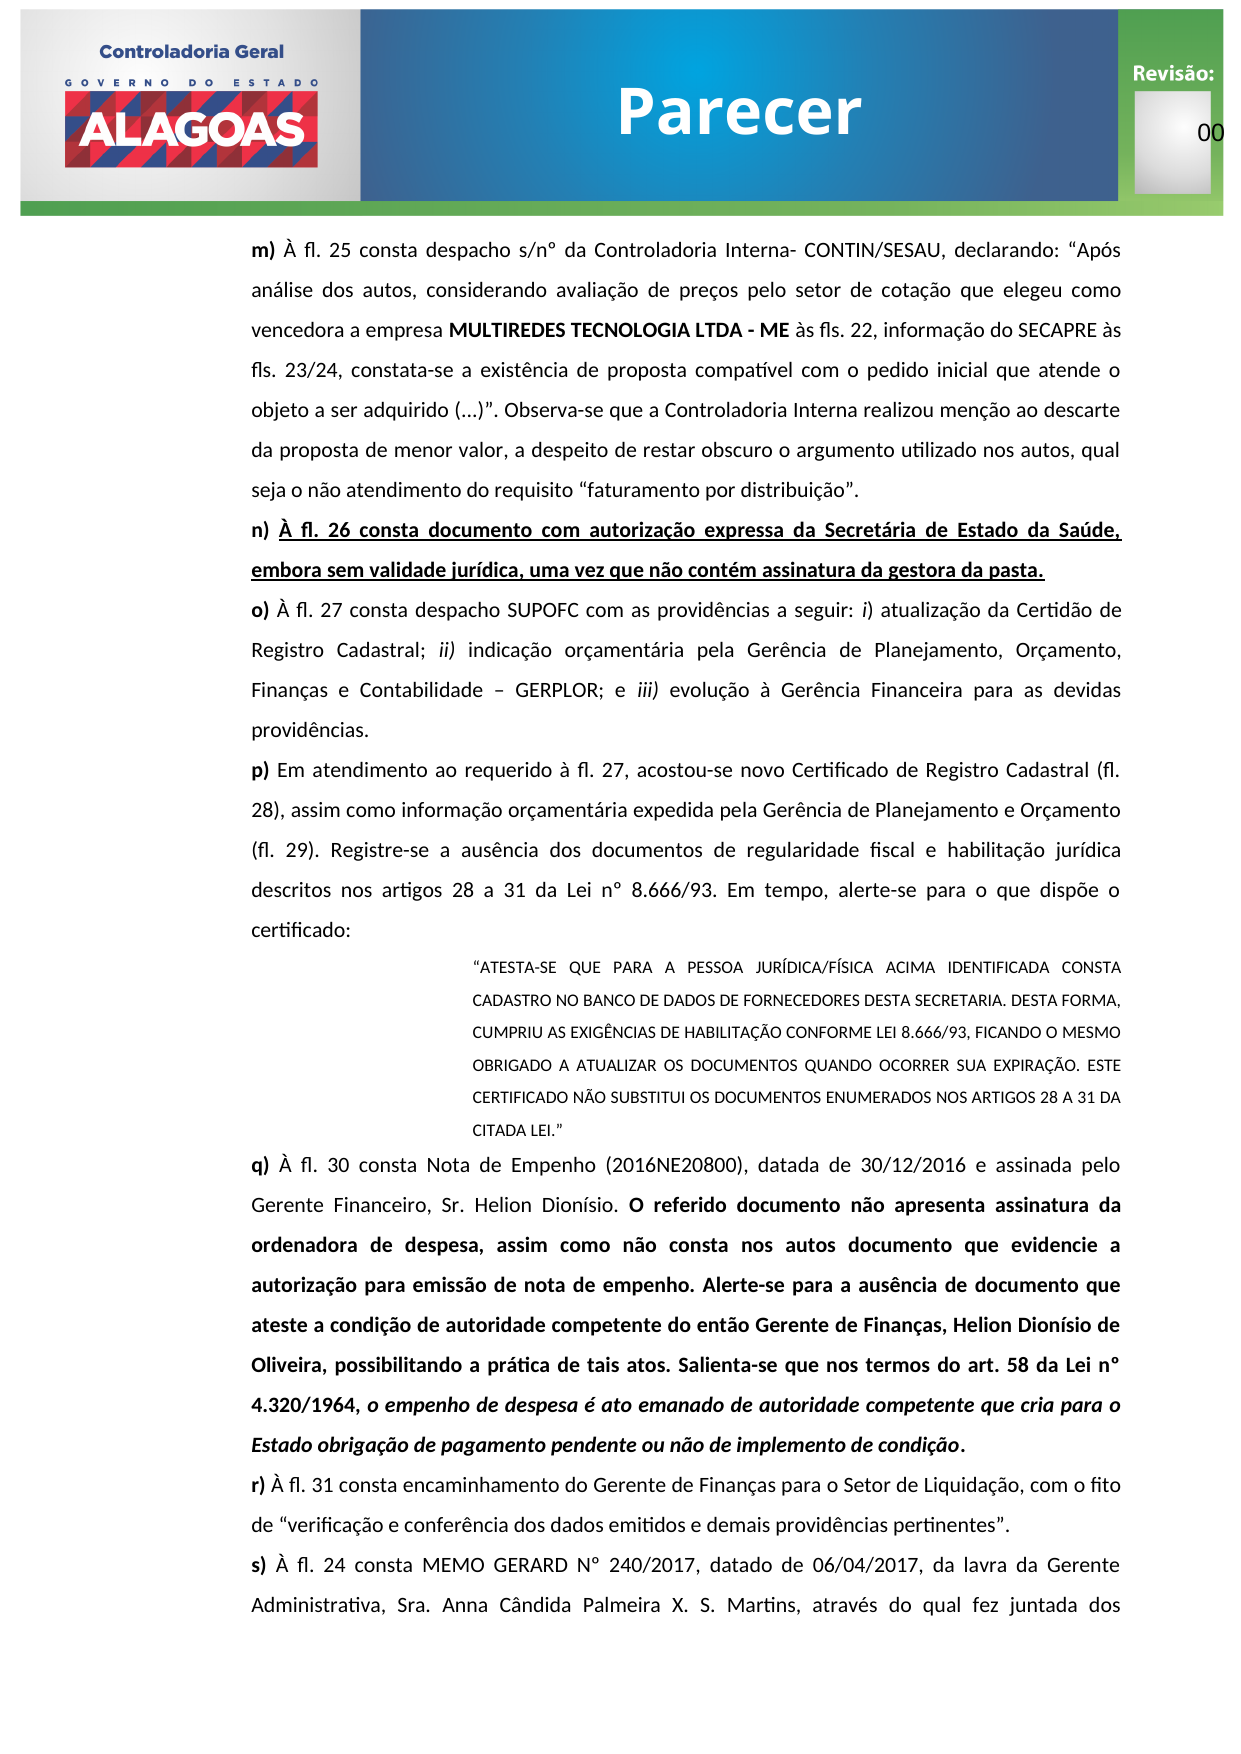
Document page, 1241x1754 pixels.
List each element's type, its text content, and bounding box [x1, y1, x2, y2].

text p) Em atendimento ao requerido à fl. 27, acostou-se novo Certificado de Registro Cadastral (fl. 28), assim como informação orçamentária expedida pela Gerência de Planejamento e Orçamento (fl. 29). Registre-se a ausência dos documentos de regularidade fiscal e habilitação jurídica descritos nos artigos 28 a 31 da Lei nº 8.666/93. Em tempo, alerte-se para o que dispõe o certificado: [251, 756, 1122, 943]
picture [1214, 125, 1222, 139]
text “ATESTA-SE QUE PARA A PESSOA JURÍDICA/FÍSICA ACIMA IDENTIFICADA CONSTA CADASTRO NO BANCO DE DADOS DE FORNECEDORES DESTA SECRETARIA. DESTA FORMA, CUMPRIU AS EXIGÊNCIAS DE HABILITAÇÃO CONFORME LEI 8.666/93, FICANDO O MESMO OBRIGADO A ATUALIZAR OS DOCUMENTOS QUANDO OCORRER SUA EXPIRAÇÃO. ESTE CERTIFICADO NÃO SUBSTITUI OS DOCUMENTOS ENUMERADOS NOS ARTIGOS 28 A 31 DA CITADA LEI.” [472, 956, 1122, 1140]
text o) À fl. 27 consta despacho SUPOFC com as providências a seguir: i) atualização da Certidão de Registro Cadastral; ii) indicação orçamentária pela Gerência de Planejamento, Orçamento, Finanças e Contabilidade – GERPLOR; e iii) evolução à Gerência Financeira para as devidas providências. [251, 596, 1122, 743]
text r) À fl. 31 consta encaminhamento do Gerente de Finanças para o Setor de Liquidação, com o fito de “verificação e conferência dos dados emitidos e demais providências pertinentes”. [251, 1471, 1122, 1538]
text m) À fl. 25 consta despacho s/nº da Controladoria Interna- CONTIN/SESAU, declarando: “Após análise dos autos, considerando avaliação de preços pelo setor de cotação que elegeu como vencedora a empresa MULTIREDES TECNOLOGIA LTDA - ME às fls. 22, informação do SECAPRE às fls. 23/24, constata-se a existência de proposta compatível com o pedido inicial que atende o objeto a ser adquirido (...)”. Observa-se que a Controladoria Interna realizou menção ao descarte da proposta de menor valor, a despeito de restar obscuro o argumento utilizado nos autos, qual seja o não atendimento do requisito “faturamento por distribuição”. [251, 236, 1122, 503]
picture [20, 9, 1224, 216]
text q) À fl. 30 consta Nota de Empenho (2016NE20800), datada de 30/12/2016 e assinada pelo Gerente Financeiro, Sr. Helion Dionísio. O referido documento não apresenta assinatura da ordenadora de despesa, assim como não consta nos autos documento que evidencie a autorização para emissão de nota de empenho. Alerte-se para a ausência de documento que ateste a condição de autoridade competente do então Gerente de Finanças, Helion Dionísio de Oliveira, possibilitando a prática de tais atos. Salienta-se que nos termos do art. 58 da Lei nº 4.320/1964, o empenho de despesa é ato emanado de autoridade competente que cria para o Estado obrigação de pagamento pendente ou não de implemento de condição. [251, 1151, 1122, 1458]
text n) À fl. 26 consta documento com autorização expressa da Secretária de Estado da Saúde, embora sem validade jurídica, uma vez que não contém assinatura da gestora da pasta. [251, 516, 1122, 583]
